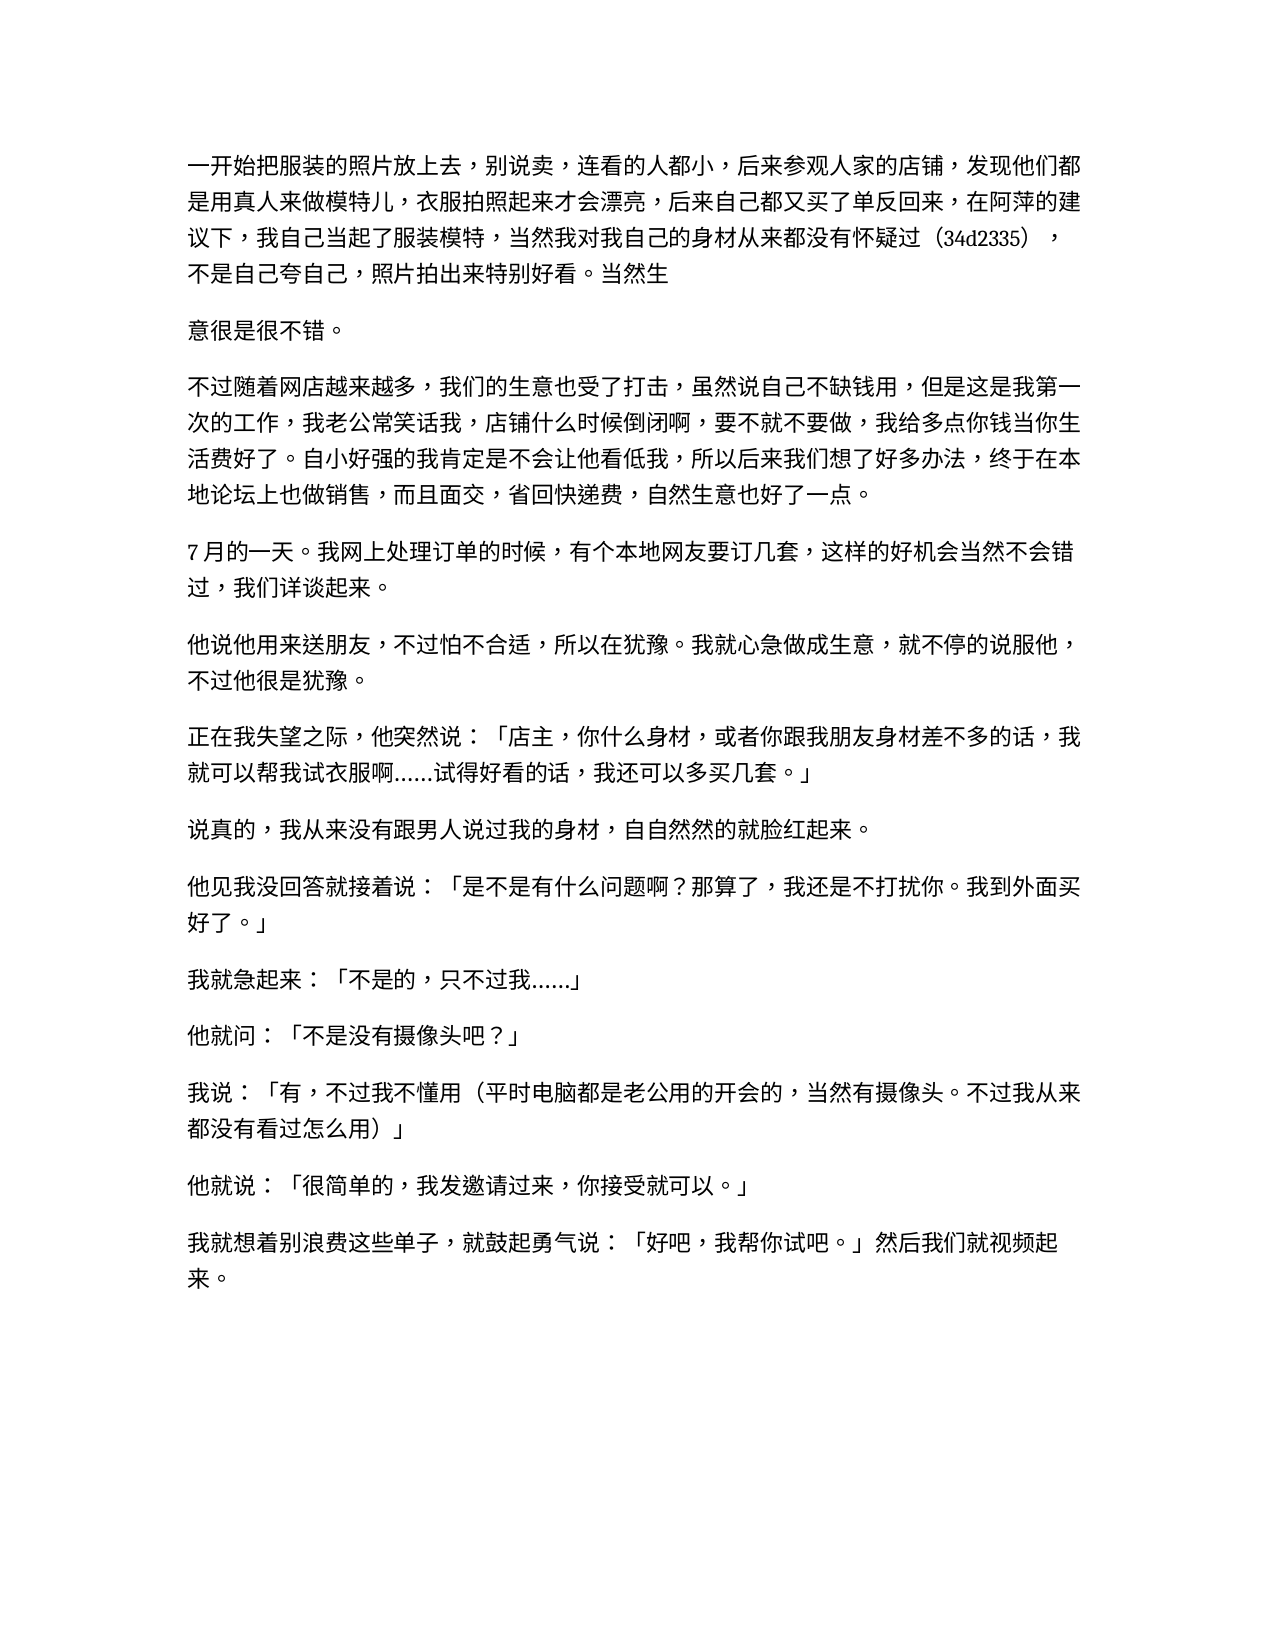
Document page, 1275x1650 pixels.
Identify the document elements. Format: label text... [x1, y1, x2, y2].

text 我就急起来：「不是的，只不过我……」 [187, 963, 1087, 995]
text 他就说：「很简单的，我发邀请过来，你接受就可以。」 [187, 1170, 1087, 1201]
text 我就想着别浪费这些单子，就鼓起勇气说：「好吧，我帮你试吧。」然后我们就视频起来。 [187, 1227, 1087, 1294]
text 说真的，我从来没有跟男人说过我的身材，自自然然的就脸红起来。 [187, 814, 1087, 845]
text 一开始把服装的照片放上去，别说卖，连看的人都小，后来参观人家的店铺，发现他们都是用真人来做模特儿，衣服拍照起来才会漂亮，后来自己都又买了单反回来，在阿萍的建议下，我自己当起了服装模特，当然我对我自己的身材从来都没有怀疑过（34d2335），不是自己夸自己，照片拍出来特别好看。当然生 [187, 150, 1087, 289]
text 我说：「有，不过我不懂用（平时电脑都是老公用的开会的，当然有摄像头。不过我从来都没有看过怎么用）」 [187, 1077, 1087, 1144]
text 正在我失望之际，他突然说：「店主，你什么身材，或者你跟我朋友身材差不多的话，我就可以帮我试衣服啊……试得好看的话，我还可以多买几套。」 [187, 721, 1087, 788]
text 7月的一天。我网上处理订单的时候，有个本地网友要订几套，这样的好机会当然不会错过，我们详谈起来。 [187, 536, 1087, 603]
text 意很是很不错。 [187, 314, 1087, 346]
text 他就问：「不是没有摄像头吧？」 [187, 1020, 1087, 1052]
text 他说他用来送朋友，不过怕不合适，所以在犹豫。我就心急做成生意，就不停的说服他，不过他很是犹豫。 [187, 629, 1087, 696]
text 不过随着网店越来越多，我们的生意也受了打击，虽然说自己不缺钱用，但是这是我第一次的工作，我老公常笑话我，店铺什么时候倒闭啊，要不就不要做，我给多点你钱当你生活费好了。自小好强的我肯定是不会让他看低我，所以后来我们想了好多办法，终于在本地论坛上也做销售，而且面交，省回快递费，自然生意也好了一点。 [187, 371, 1087, 510]
text 他见我没回答就接着说：「是不是有什么问题啊？那算了，我还是不打扰你。我到外面买好了。」 [187, 871, 1087, 938]
